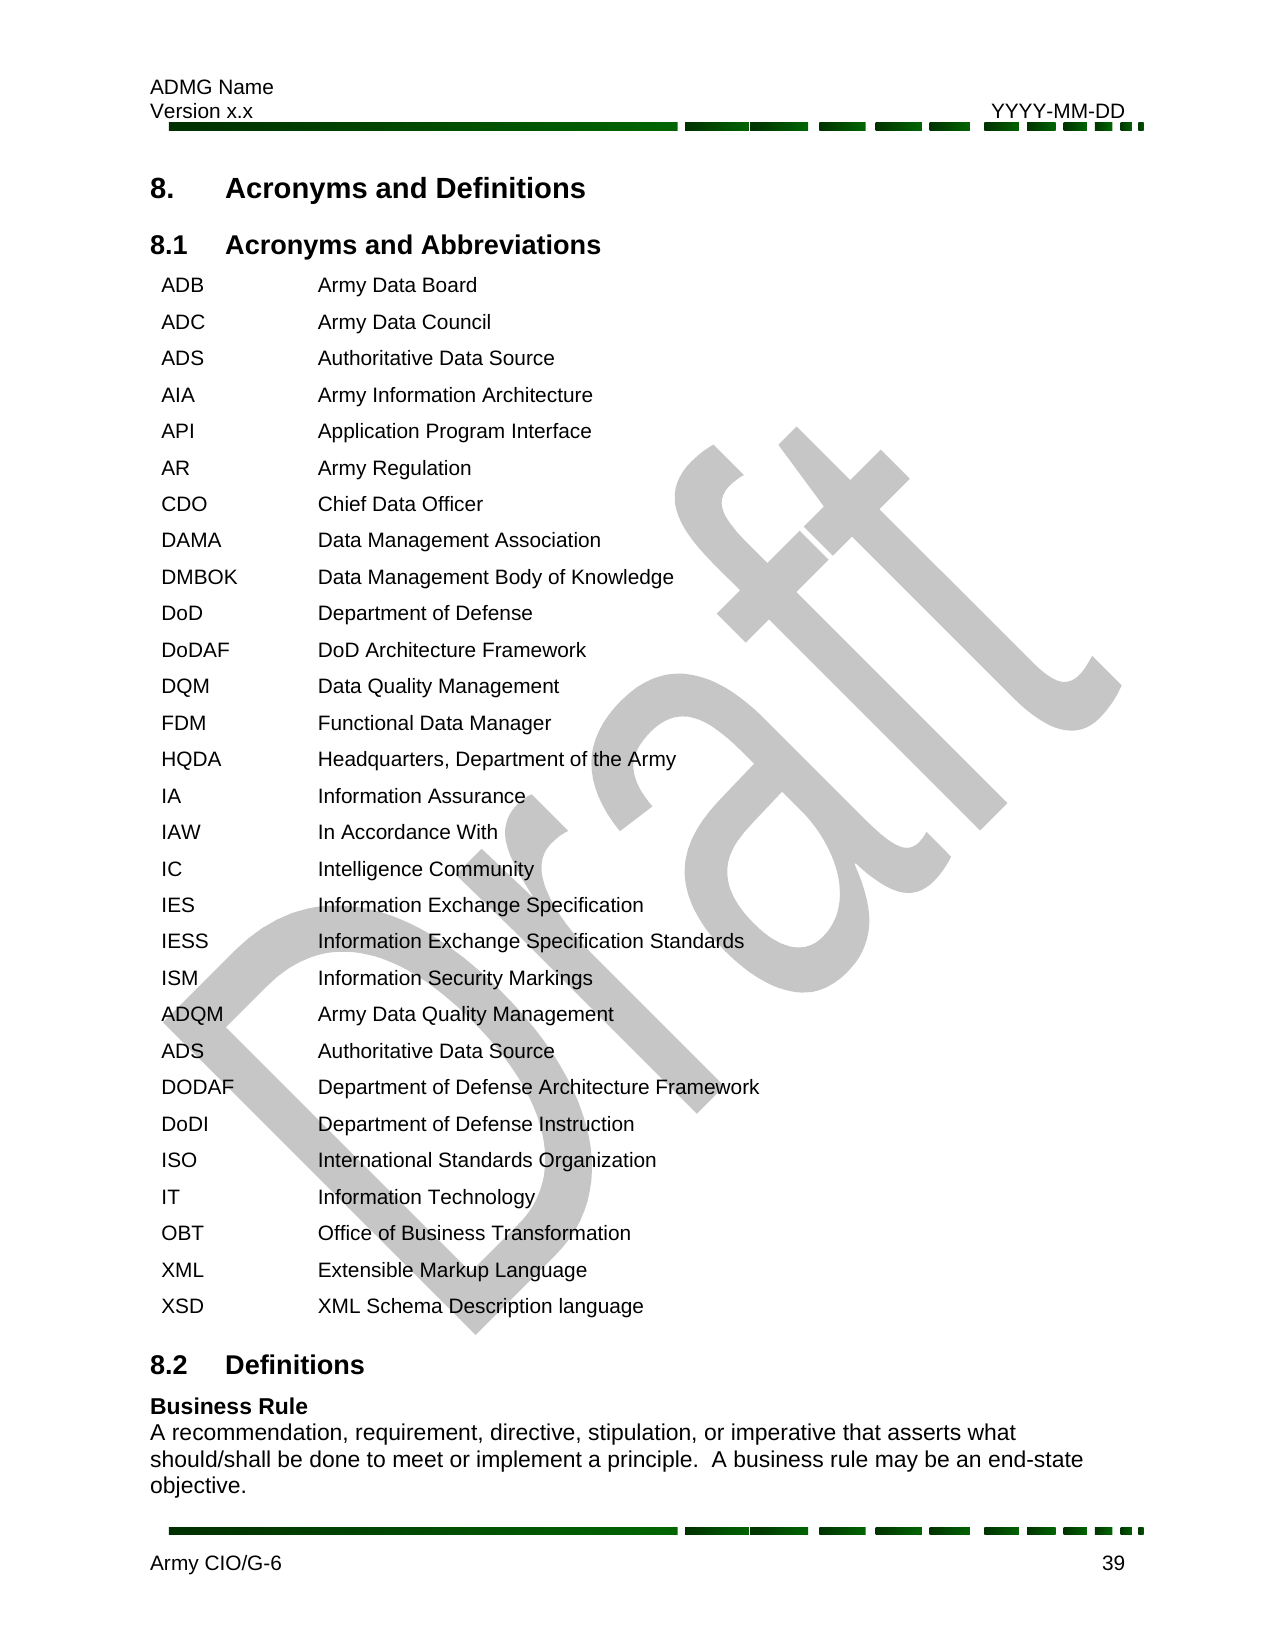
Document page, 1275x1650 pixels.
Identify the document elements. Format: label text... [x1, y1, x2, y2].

table_cell Office of Business Transformation [306, 1215, 1124, 1251]
table_cell DQM [150, 668, 306, 704]
table_cell DAMA [150, 522, 306, 558]
table_cell ISM [150, 960, 306, 996]
table_cell OBT [150, 1215, 306, 1251]
table_cell ADC [150, 303, 306, 340]
table_cell In Accordance With [306, 814, 1124, 850]
table_header ADB [150, 267, 306, 303]
table_cell Army Information Architecture [306, 376, 1124, 413]
table_cell Army Regulation [306, 449, 1124, 486]
table_cell AR [150, 449, 306, 486]
table_cell XML Schema Description language [306, 1288, 1124, 1324]
table_cell Intelligence Community [306, 850, 1124, 887]
table_cell IC [150, 850, 306, 887]
table_cell DODAF [150, 1069, 306, 1105]
subtitle Definitions [150, 1349, 1125, 1380]
table_cell IT [150, 1178, 306, 1215]
table_cell Functional Data Manager [306, 704, 1124, 741]
table_cell Army Data Quality Management [306, 996, 1124, 1032]
table_cell ADQM [150, 996, 306, 1032]
table_cell Information Security Markings [306, 960, 1124, 996]
table_cell Chief Data Officer [306, 486, 1124, 522]
table_cell Data Management Association [306, 522, 1124, 558]
table_header Army Data Board [306, 267, 1124, 303]
table_cell Headquarters, Department of the Army [306, 741, 1124, 777]
table_cell Information Exchange Specification Standards [306, 923, 1124, 959]
table_cell ISO [150, 1142, 306, 1178]
table_cell IA [150, 777, 306, 814]
table_cell IESS [150, 923, 306, 959]
table_cell API [150, 413, 306, 449]
table_cell Data Management Body of Knowledge [306, 559, 1124, 595]
table_cell International Standards Organization [306, 1142, 1124, 1178]
table_cell IAW [150, 814, 306, 850]
table_cell ADS [150, 1033, 306, 1069]
table_cell HQDA [150, 741, 306, 777]
table_cell Information Exchange Specification [306, 887, 1124, 923]
table_cell DMBOK [150, 559, 306, 595]
table_cell Application Program Interface [306, 413, 1124, 449]
table_cell XSD [150, 1288, 306, 1324]
table_cell ADS [150, 340, 306, 376]
table_cell IES [150, 887, 306, 923]
table_cell Authoritative Data Source [306, 340, 1124, 376]
table_cell Department of Defense Architecture Framework [306, 1069, 1124, 1105]
table_cell DoDI [150, 1105, 306, 1142]
table_cell Army Data Council [306, 303, 1124, 340]
table_cell Department of Defense [306, 595, 1124, 631]
table_cell Information Technology [306, 1178, 1124, 1215]
subtitle Acronyms and Definitions [150, 171, 1125, 204]
table_cell Authoritative Data Source [306, 1033, 1124, 1069]
table_cell Data Quality Management [306, 668, 1124, 704]
table_cell XML [150, 1251, 306, 1288]
subtitle Acronyms and Abbreviations [150, 229, 1125, 261]
table_cell Extensible Markup Language [306, 1251, 1124, 1288]
table_cell DoD Architecture Framework [306, 631, 1124, 668]
table_cell CDO [150, 486, 306, 522]
table_cell Department of Defense Instruction [306, 1105, 1124, 1142]
table_cell Information Assurance [306, 777, 1124, 814]
table_cell DoDAF [150, 631, 306, 668]
text A recommendation, requirement, directive, stipulation, or imperative that asserts what should/shall be done to meet or implement a principle. A business rule may be an end-state objective. [150, 1419, 1125, 1498]
table_cell DoD [150, 595, 306, 631]
table_cell FDM [150, 704, 306, 741]
table_cell AIA [150, 376, 306, 413]
text Business Rule [150, 1393, 1125, 1419]
